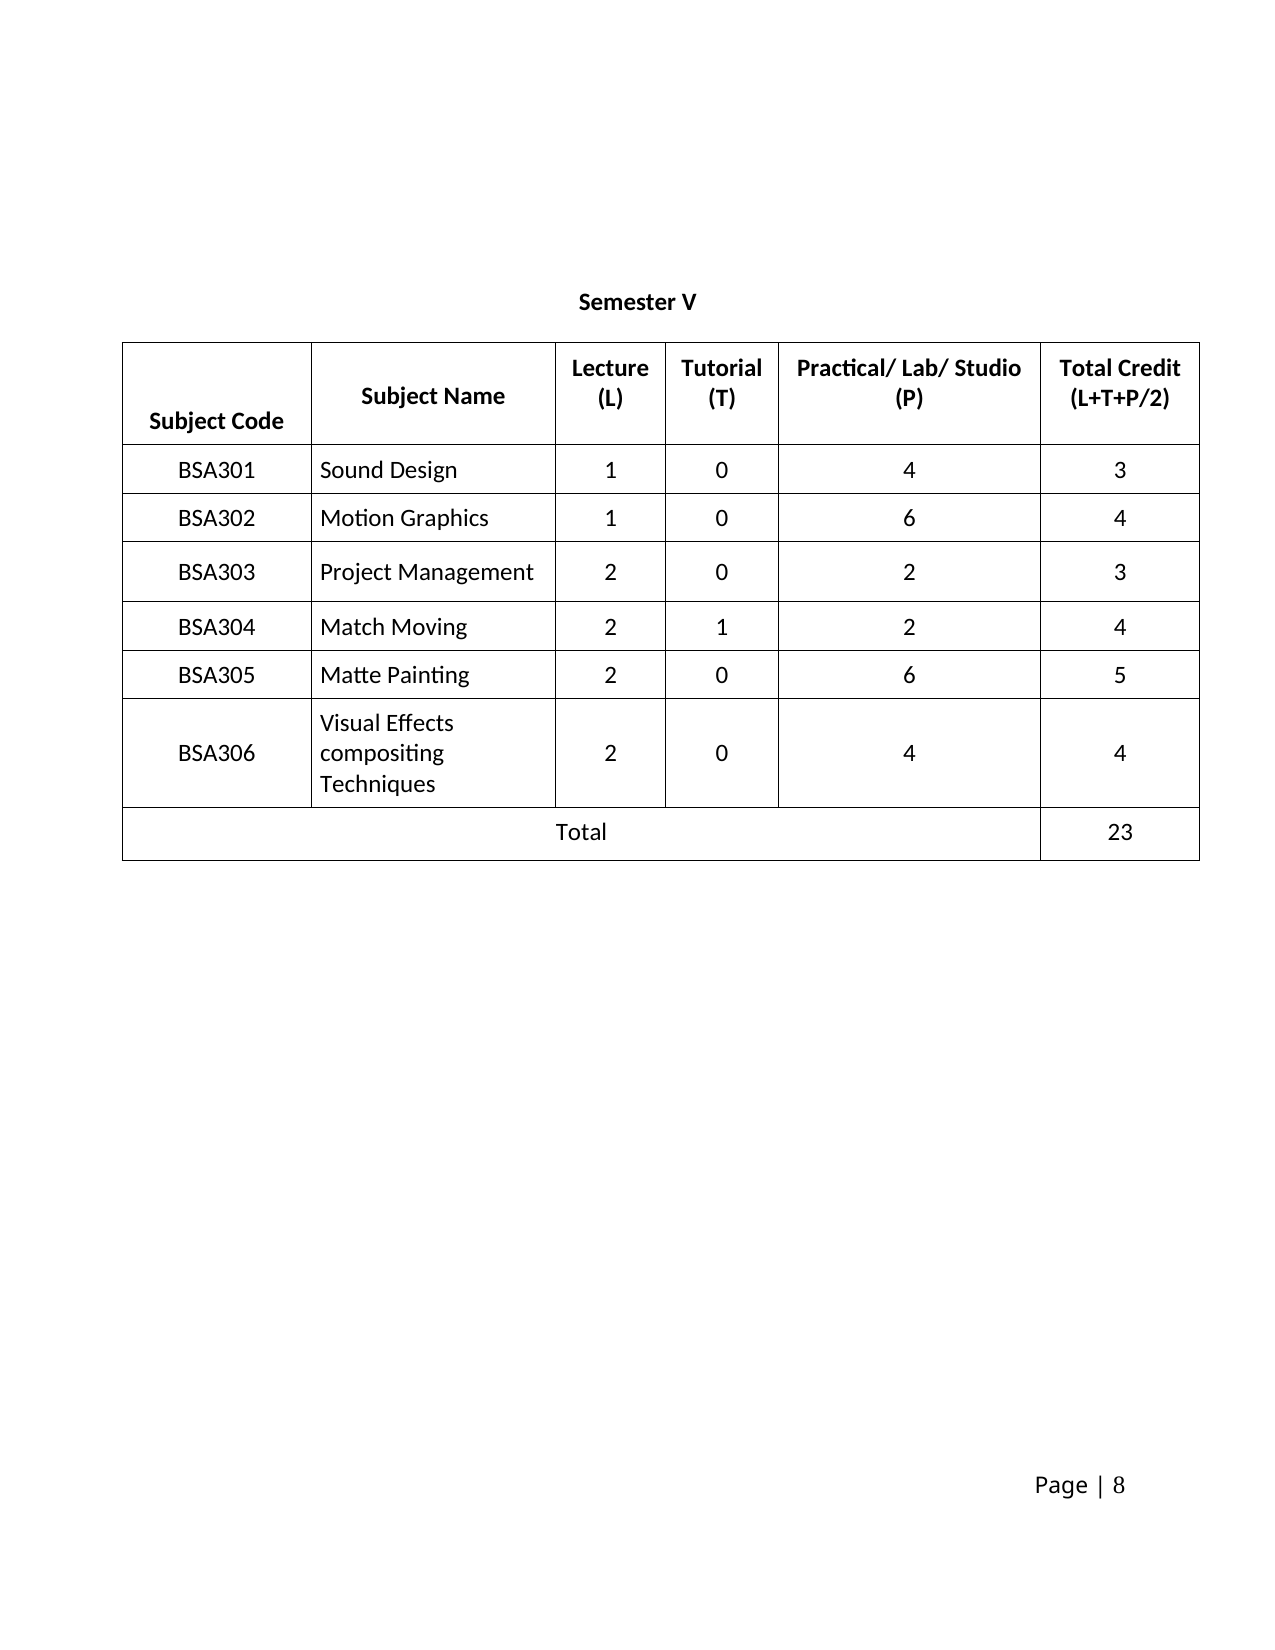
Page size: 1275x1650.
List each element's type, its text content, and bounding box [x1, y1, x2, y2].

table_cell 4 [1041, 602, 1199, 649]
table_header Subject Code [123, 343, 311, 444]
table_cell 0 [666, 445, 778, 493]
table_cell 2 [779, 542, 1040, 601]
table_cell 0 [666, 542, 778, 601]
table_cell BSA303 [123, 542, 311, 601]
table_cell 1 [556, 445, 665, 493]
table_cell BSA305 [123, 651, 311, 698]
table_header Lecture (L) [556, 343, 665, 444]
table_cell 0 [666, 494, 778, 541]
table_cell 1 [666, 602, 778, 649]
table_cell 2 [779, 602, 1040, 649]
table_cell 4 [779, 699, 1040, 807]
table_cell 2 [556, 699, 665, 807]
table_header Subject Name [312, 343, 555, 444]
table_cell Matte Painting [312, 651, 555, 698]
table_cell Motion Graphics [312, 494, 555, 541]
table_cell 2 [556, 542, 665, 601]
table_cell 23 [1041, 808, 1199, 859]
table_cell 0 [666, 699, 778, 807]
table_cell Match Moving [312, 602, 555, 649]
table_cell BSA302 [123, 494, 311, 541]
table_cell 3 [1041, 542, 1199, 601]
table_cell 6 [779, 651, 1040, 698]
table_cell 4 [1041, 699, 1199, 807]
table_cell Sound Design [312, 445, 555, 493]
table_cell Visual Effects compositing Techniques [312, 699, 555, 807]
table_cell Total [123, 808, 1040, 859]
table_cell BSA306 [123, 699, 311, 807]
table_header Practical/ Lab/ Studio (P) [779, 343, 1040, 444]
table_cell 4 [779, 445, 1040, 493]
table_cell 2 [556, 651, 665, 698]
table_cell 2 [556, 602, 665, 649]
table_cell 1 [556, 494, 665, 541]
table_cell Project Management [312, 542, 555, 601]
table_cell 0 [666, 651, 778, 698]
table_cell 3 [1041, 445, 1199, 493]
text Semester V [150, 286, 1125, 317]
table_cell 4 [1041, 494, 1199, 541]
table_header Total Credit (L+T+P/2) [1041, 343, 1199, 444]
table_cell BSA304 [123, 602, 311, 649]
table_header Tutorial (T) [666, 343, 778, 444]
table_cell BSA301 [123, 445, 311, 493]
table_cell 5 [1041, 651, 1199, 698]
table_cell 6 [779, 494, 1040, 541]
